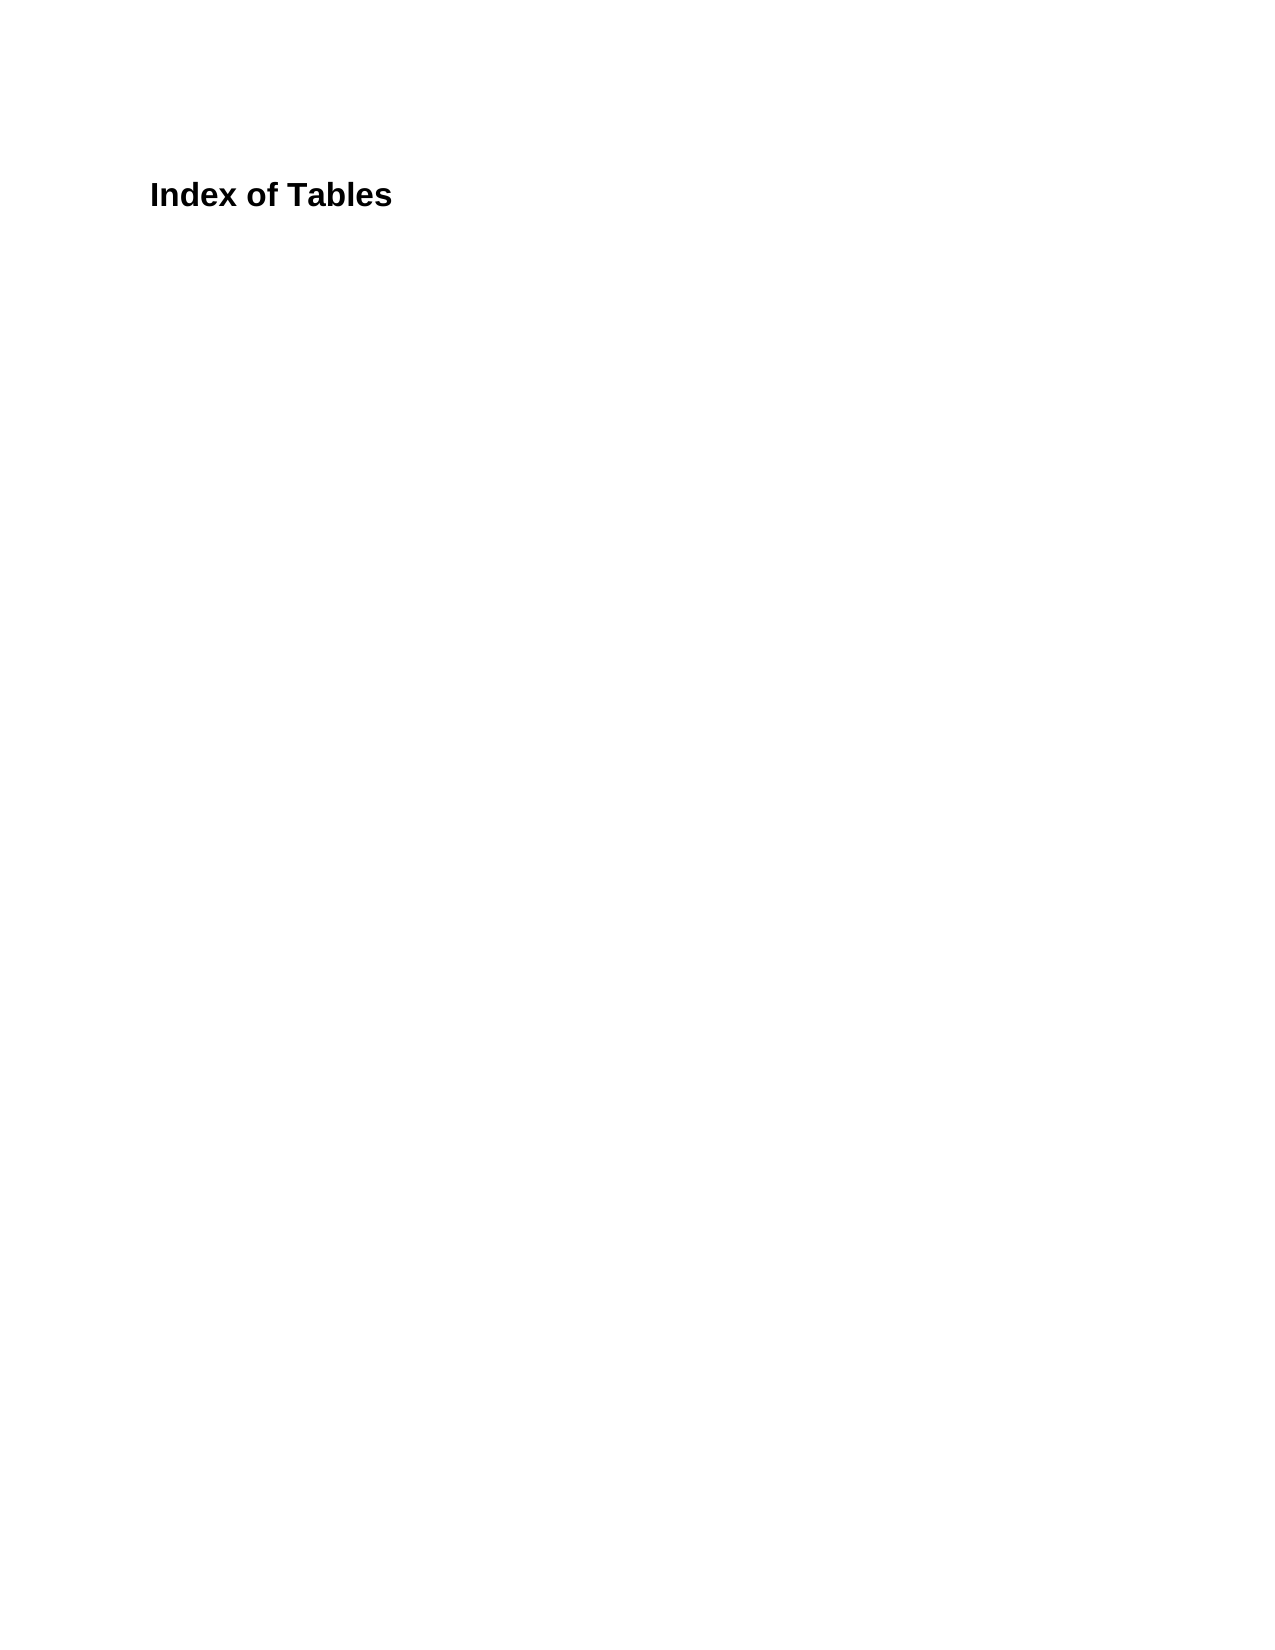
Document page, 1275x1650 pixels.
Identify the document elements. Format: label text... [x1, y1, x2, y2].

subtitle Index of Tables [150, 175, 1125, 213]
